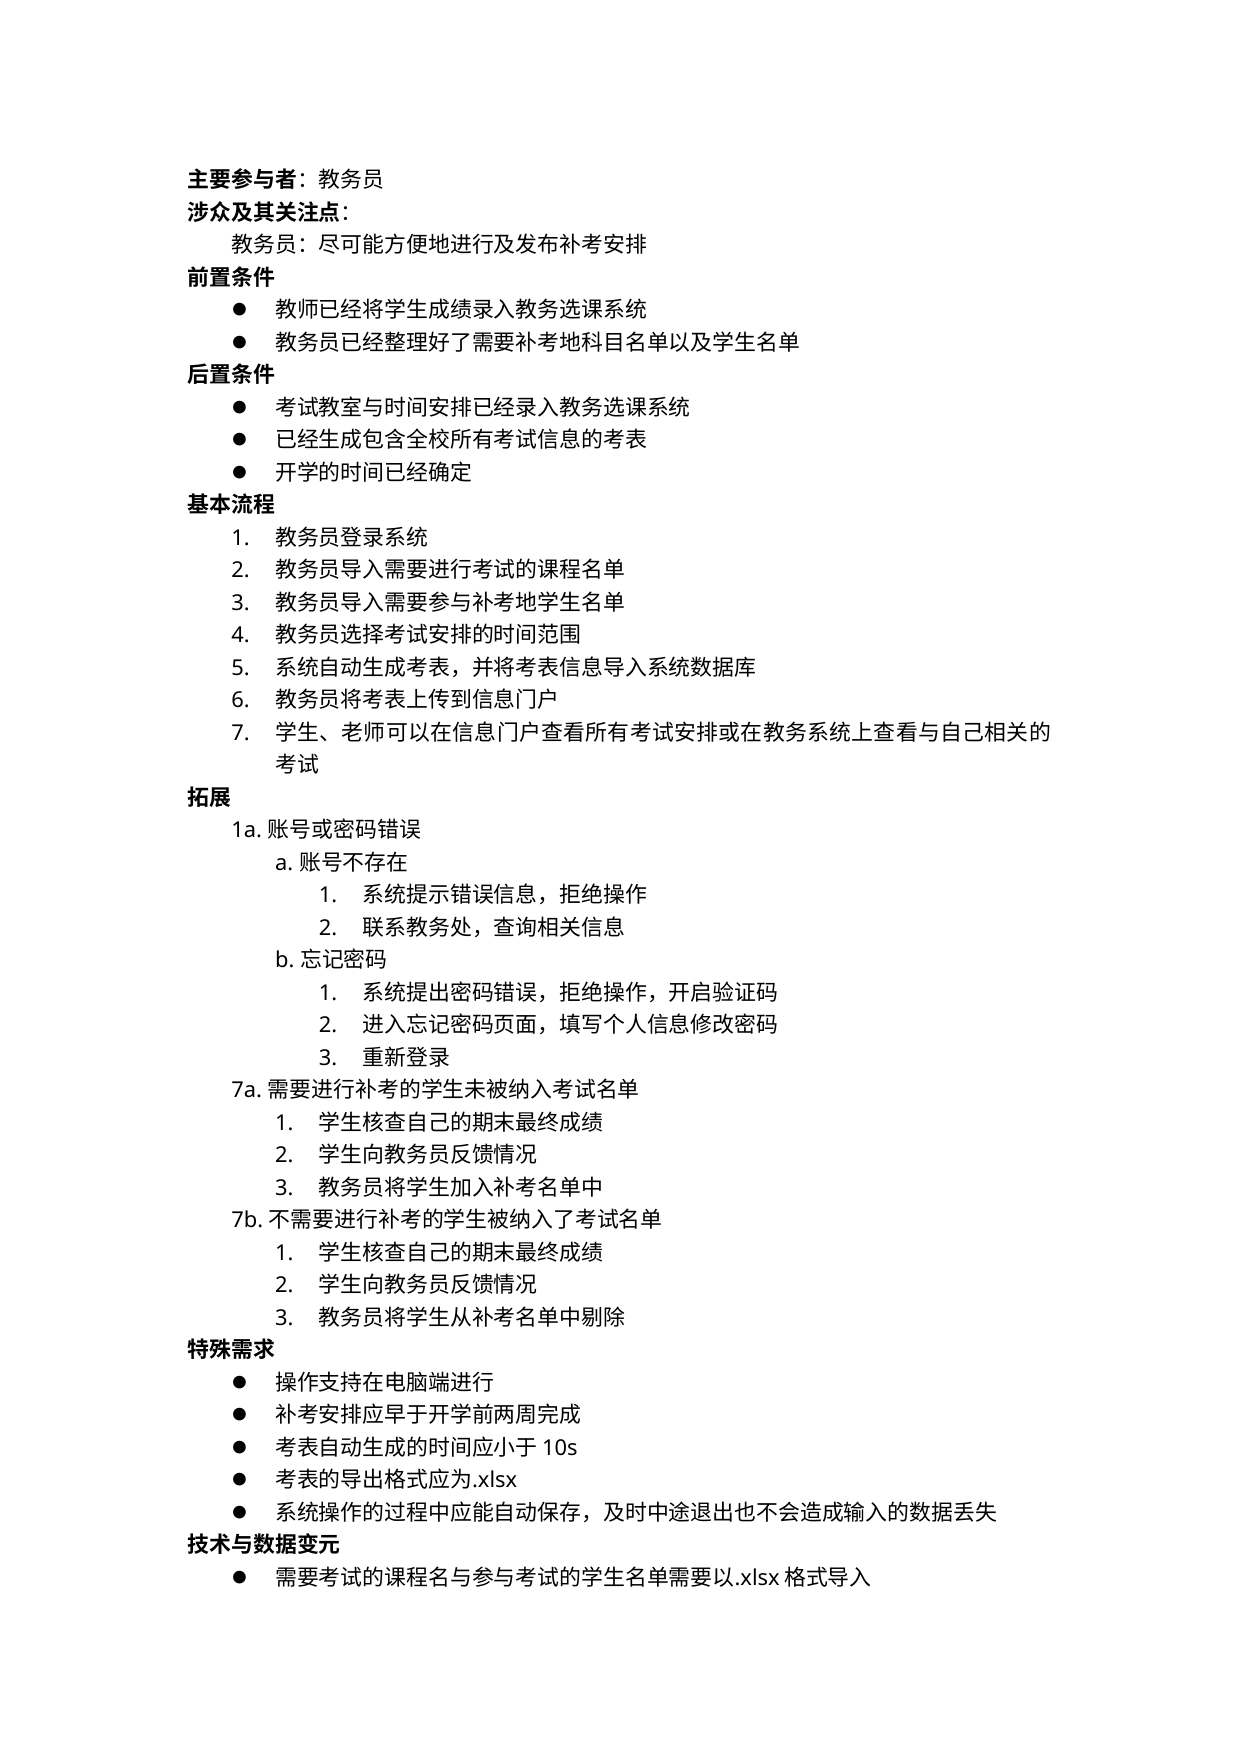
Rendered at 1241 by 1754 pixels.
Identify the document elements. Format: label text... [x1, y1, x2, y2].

list 教务员将学生从补考名单中剔除 [275, 1299, 1053, 1332]
text 涉众及其关注点： [187, 194, 1053, 227]
list 进入忘记密码页面，填写个人信息修改密码 [319, 1007, 1053, 1039]
list 教务员将考表上传到信息门户 [231, 682, 1053, 714]
text 教务员：尽可能方便地进行及发布补考安排 [187, 227, 1053, 259]
list 系统提示错误信息，拒绝操作 [319, 877, 1053, 909]
list 系统自动生成考表，并将考表信息导入系统数据库 [231, 649, 1053, 682]
text b. 忘记密码 [231, 942, 1053, 974]
text 后置条件 [187, 357, 1053, 389]
text 前置条件 [187, 259, 1053, 292]
list 已经生成包含全校所有考试信息的考表 [231, 422, 1053, 454]
list 考表的导出格式应为.xlsx [231, 1462, 1053, 1494]
text 基本流程 [187, 487, 1053, 519]
list 教务员导入需要进行考试的课程名单 [231, 552, 1053, 584]
text 7a. 需要进行补考的学生未被纳入考试名单 [187, 1072, 1053, 1104]
text 特殊需求 [187, 1332, 1053, 1364]
list 学生核查自己的期末最终成绩 [275, 1234, 1053, 1267]
list 学生、老师可以在信息门户查看所有考试安排或在教务系统上查看与自己相关的考试 [231, 714, 1053, 779]
list 重新登录 [319, 1039, 1053, 1072]
list 教务员选择考试安排的时间范围 [231, 617, 1053, 649]
list 考试教室与时间安排已经录入教务选课系统 [231, 389, 1053, 422]
list 学生向教务员反馈情况 [275, 1267, 1053, 1299]
list 教师已经将学生成绩录入教务选课系统 [231, 292, 1053, 324]
list 补考安排应早于开学前两周完成 [231, 1397, 1053, 1429]
list 教务员导入需要参与补考地学生名单 [231, 584, 1053, 617]
text a. 账号不存在 [231, 844, 1053, 877]
list 联系教务处，查询相关信息 [319, 909, 1053, 942]
list 系统提出密码错误，拒绝操作，开启验证码 [319, 974, 1053, 1007]
list 学生核查自己的期末最终成绩 [275, 1104, 1053, 1137]
text 7b. 不需要进行补考的学生被纳入了考试名单 [187, 1202, 1053, 1234]
list 操作支持在电脑端进行 [231, 1364, 1053, 1397]
list 教务员将学生加入补考名单中 [275, 1169, 1053, 1202]
list 系统操作的过程中应能自动保存，及时中途退出也不会造成输入的数据丢失 [231, 1494, 1053, 1527]
list 教务员已经整理好了需要补考地科目名单以及学生名单 [231, 324, 1053, 357]
list 需要考试的课程名与参与考试的学生名单需要以.xlsx格式导入 [231, 1559, 1053, 1592]
list 考表自动生成的时间应小于10s [231, 1429, 1053, 1462]
text 主要参与者：教务员 [187, 162, 1053, 194]
text 技术与数据变元 [187, 1527, 1053, 1559]
list 教务员登录系统 [231, 519, 1053, 552]
text 1a. 账号或密码错误 [187, 812, 1053, 844]
list 学生向教务员反馈情况 [275, 1137, 1053, 1169]
list 开学的时间已经确定 [231, 454, 1053, 487]
text 拓展 [187, 779, 1053, 812]
